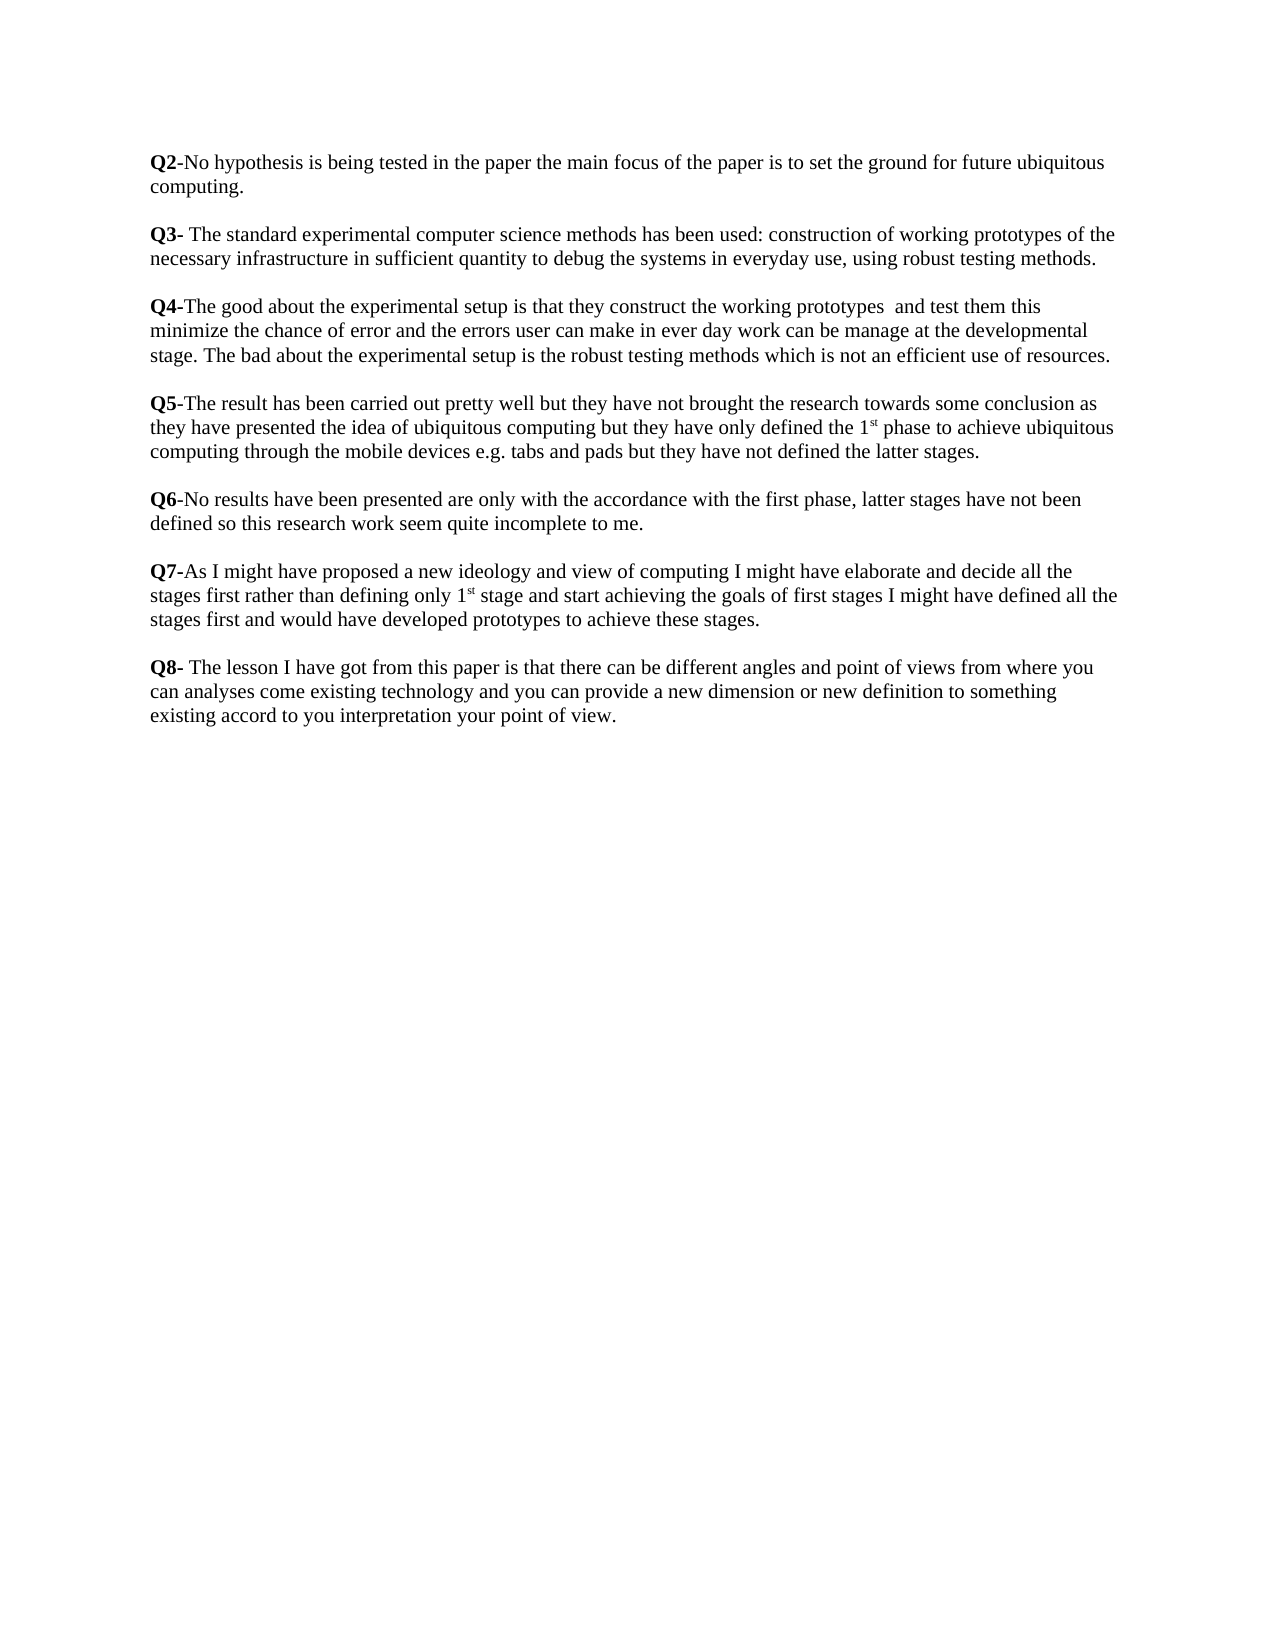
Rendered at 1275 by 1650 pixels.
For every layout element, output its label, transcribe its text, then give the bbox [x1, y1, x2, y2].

text Q7-As I might have proposed a new ideology and view of computing I might have elaborate and decide all the stages first rather than defining only 1st stage and start achieving the goals of first stages I might have defined all the stages first and would have developed prototypes to achieve these stages. [150, 559, 1125, 631]
text Q5-The result has been carried out pretty well but they have not brought the research towards some conclusion as they have presented the idea of ubiquitous computing but they have only defined the 1st phase to achieve ubiquitous computing through the mobile devices e.g. tabs and pads but they have not defined the latter stages. [150, 391, 1125, 463]
text Q8- The lesson I have got from this paper is that there can be different angles and point of views from where you can analyses come existing technology and you can provide a new dimension or new definition to something existing accord to you interpretation your point of view. [150, 655, 1125, 727]
text Q6-No results have been presented are only with the accordance with the first phase, latter stages have not been defined so this research work seem quite incomplete to me. [150, 487, 1125, 535]
text Q3- The standard experimental computer science methods has been used: construction of working prototypes of the necessary infrastructure in sufficient quantity to debug the systems in everyday use, using robust testing methods. [150, 222, 1125, 270]
text Q2-No hypothesis is being tested in the paper the main focus of the paper is to set the ground for future ubiquitous computing. [150, 150, 1125, 198]
text Q4-The good about the experimental setup is that they construct the working prototypes and test them this minimize the chance of error and the errors user can make in ever day work can be manage at the developmental stage. The bad about the experimental setup is the robust testing methods which is not an efficient use of resources. [150, 294, 1125, 367]
